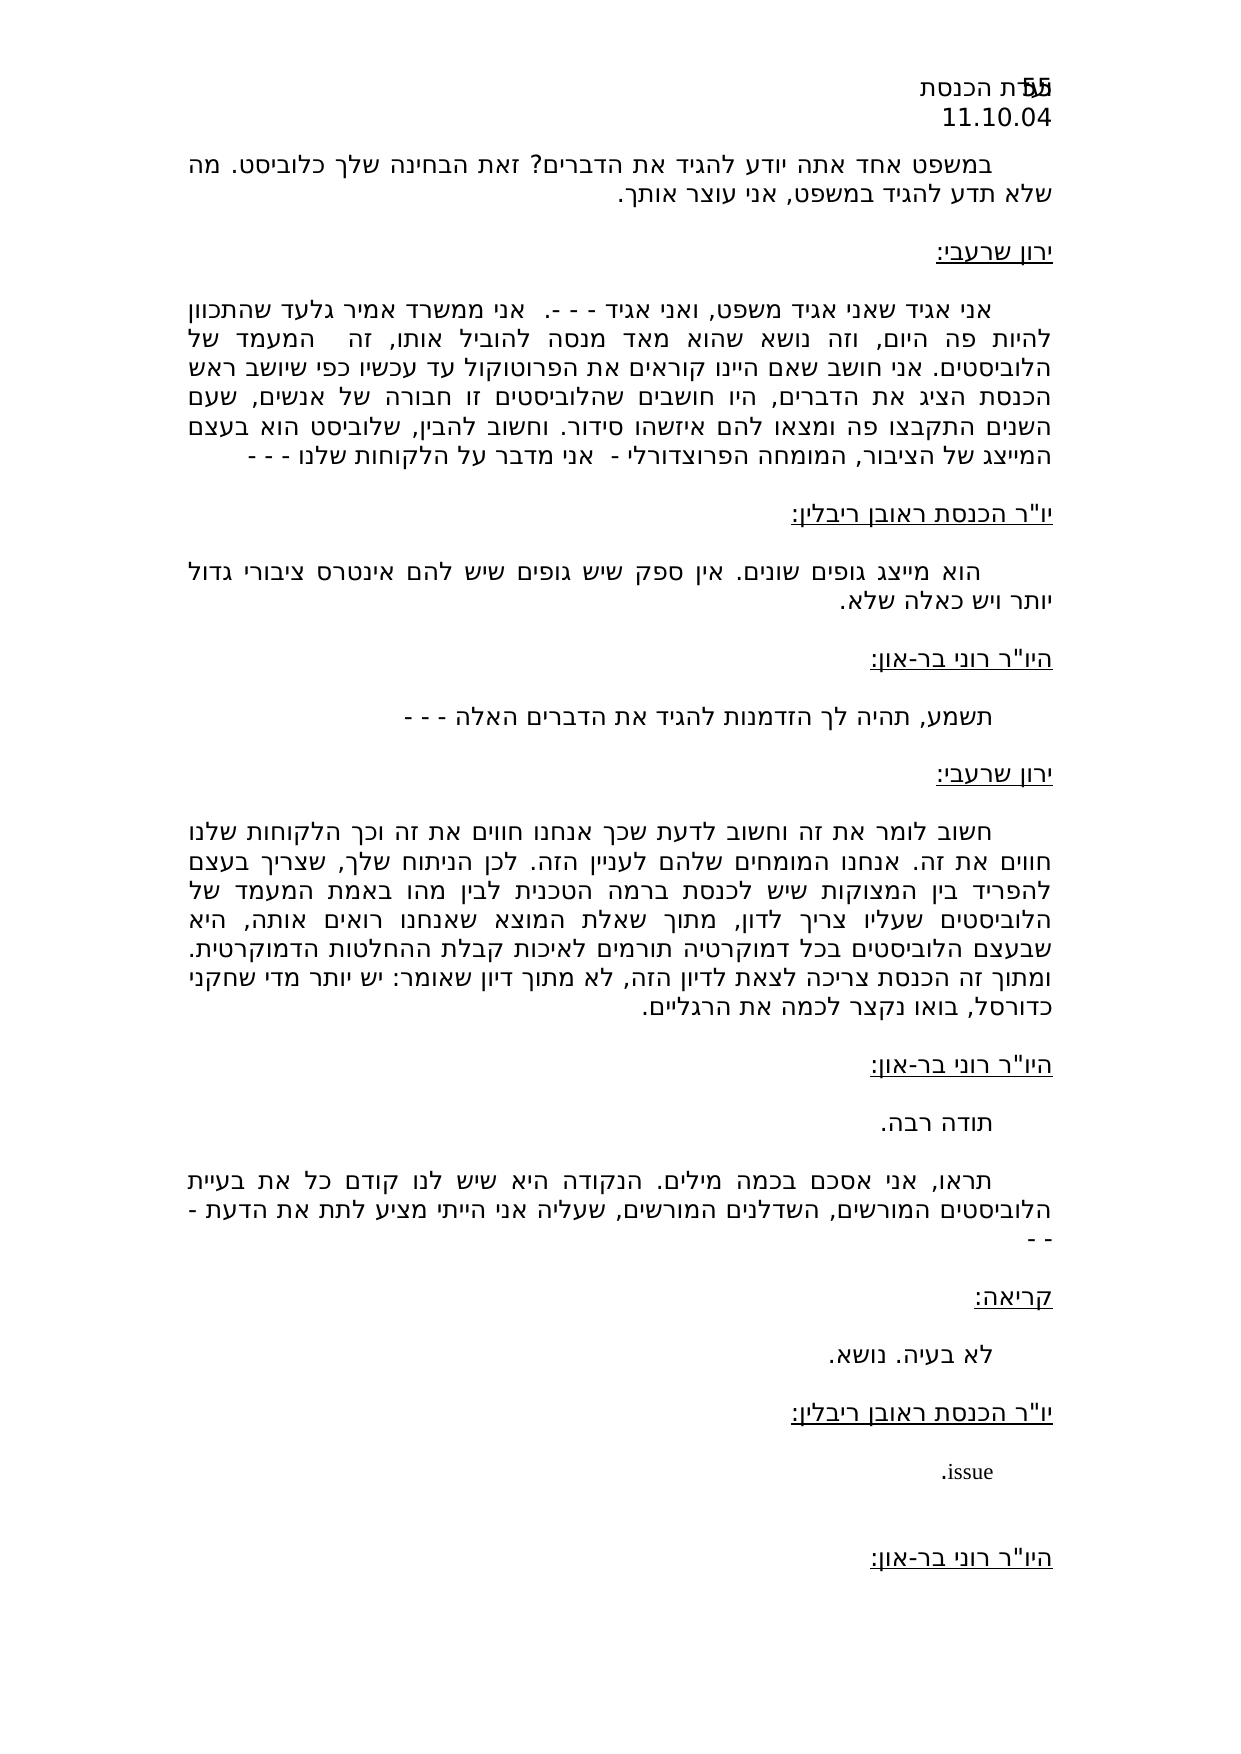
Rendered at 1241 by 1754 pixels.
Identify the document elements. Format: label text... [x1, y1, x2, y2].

text היו"ר רוני בר-און: [187, 1050, 1053, 1079]
text יו"ר הכנסת ראובן ריבלין: [187, 499, 1053, 528]
text תשמע, תהיה לך הזדמנות להגיד את הדברים האלה - - - [187, 702, 1053, 731]
text issue. [187, 1456, 1053, 1485]
text היו"ר רוני בר-און: [187, 1543, 1053, 1572]
text ירון שרעבי: [187, 759, 1053, 789]
text לא בעיה. נושא. [187, 1340, 1053, 1369]
text במשפט אחד אתה יודע להגיד את הדברים? זאת הבחינה שלך כלוביסט. מה שלא תדע להגיד במשפט, אני עוצר אותך. [187, 150, 1053, 208]
text הוא מייצג גופים שונים. אין ספק שיש גופים שיש להם אינטרס ציבורי גדול יותר ויש כאלה שלא. [187, 557, 1053, 615]
text חשוב לומר את זה וחשוב לדעת שכך אנחנו חווים את זה וכך הלקוחות שלנו חווים את זה. אנחנו המומחים שלהם לעניין הזה. לכן הניתוח שלך, שצריך בעצם להפריד בין המצוקות שיש לכנסת ברמה הטכנית לבין מהו באמת המעמד של הלוביסטים שעליו צריך לדון, מתוך שאלת המוצא שאנחנו רואים אותה, היא שבעצם הלוביסטים בכל דמוקרטיה תורמים לאיכות קבלת ההחלטות הדמוקרטית. ומתוך זה הכנסת צריכה לצאת לדיון הזה, לא מתוך דיון שאומר: יש יותר מדי שחקני כדורסל, בואו נקצר לכמה את הרגליים. [187, 817, 1053, 1022]
text יו"ר הכנסת ראובן ריבלין: [187, 1398, 1053, 1427]
text ירון שרעבי: [187, 237, 1053, 266]
text אני אגיד שאני אגיד משפט, ואני אגיד - - -. אני ממשרד אמיר גלעד שהתכוון להיות פה היום, וזה נושא שהוא מאד מנסה להוביל אותו, זה המעמד של הלוביסטים. אני חושב שאם היינו קוראים את הפרוטוקול עד עכשיו כפי שיושב ראש הכנסת הציג את הדברים, היו חושבים שהלוביסטים זו חבורה של אנשים, שעם השנים התקבצו פה ומצאו להם איזשהו סידור. וחשוב להבין, שלוביסט הוא בעצם המייצג של הציבור, המומחה הפרוצדורלי - אני מדבר על הלקוחות שלנו - - - [187, 295, 1053, 470]
text תראו, אני אסכם בכמה מילים. הנקודה היא שיש לנו קודם כל את בעיית הלוביסטים המורשים, השדלנים המורשים, שעליה אני הייתי מציע לתת את הדעת - - - [187, 1166, 1053, 1254]
text היו"ר רוני בר-און: [187, 644, 1053, 673]
text קריאה: [187, 1282, 1053, 1312]
text תודה רבה. [187, 1108, 1053, 1137]
